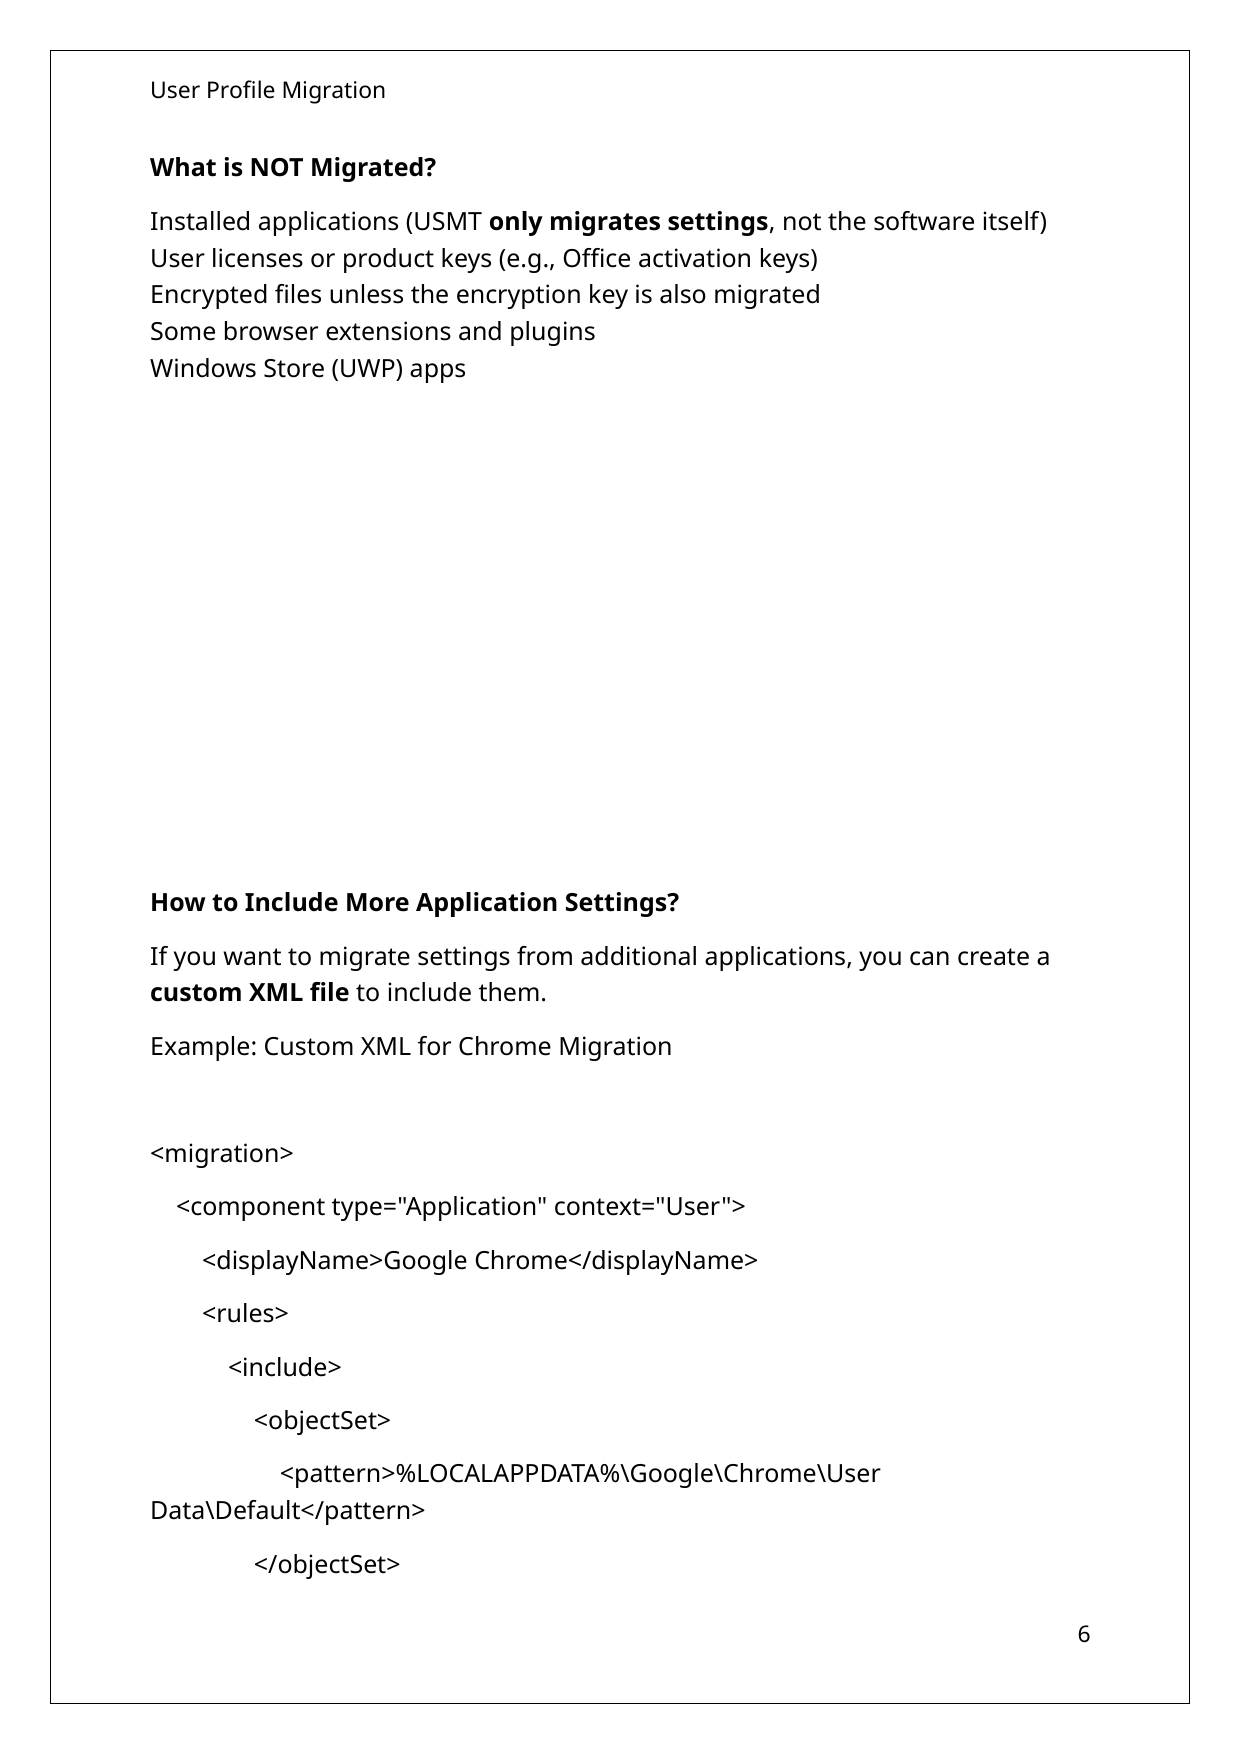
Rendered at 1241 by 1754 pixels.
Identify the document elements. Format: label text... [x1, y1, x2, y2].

text </objectSet> [150, 1546, 1090, 1580]
text <rules> [150, 1296, 1090, 1330]
text Installed applications (USMT only migrates settings, not the software itself) User licenses or product keys (e.g., Office activation keys) Encrypted files unless the encryption key is also migrated Some browser extensions and plugins Windows Store (UWP) apps [150, 203, 1090, 384]
text <migration> [150, 1135, 1090, 1169]
text <include> [150, 1349, 1090, 1383]
text If you want to migrate settings from additional applications, you can create a custom XML file to include them. [150, 938, 1090, 1009]
text <component type="Application" context="User"> [150, 1189, 1090, 1223]
text Example: Custom XML for Chrome Migration [150, 1028, 1090, 1063]
text What is NOT Migrated? [150, 150, 1090, 184]
text How to Include More Application Settings? [150, 885, 1090, 919]
text <objectSet> [150, 1403, 1090, 1437]
text <pattern>%LOCALAPPDATA%\Google\Chrome\User Data\Default</pattern> [150, 1456, 1090, 1527]
text <displayName>Google Chrome</displayName> [150, 1242, 1090, 1276]
